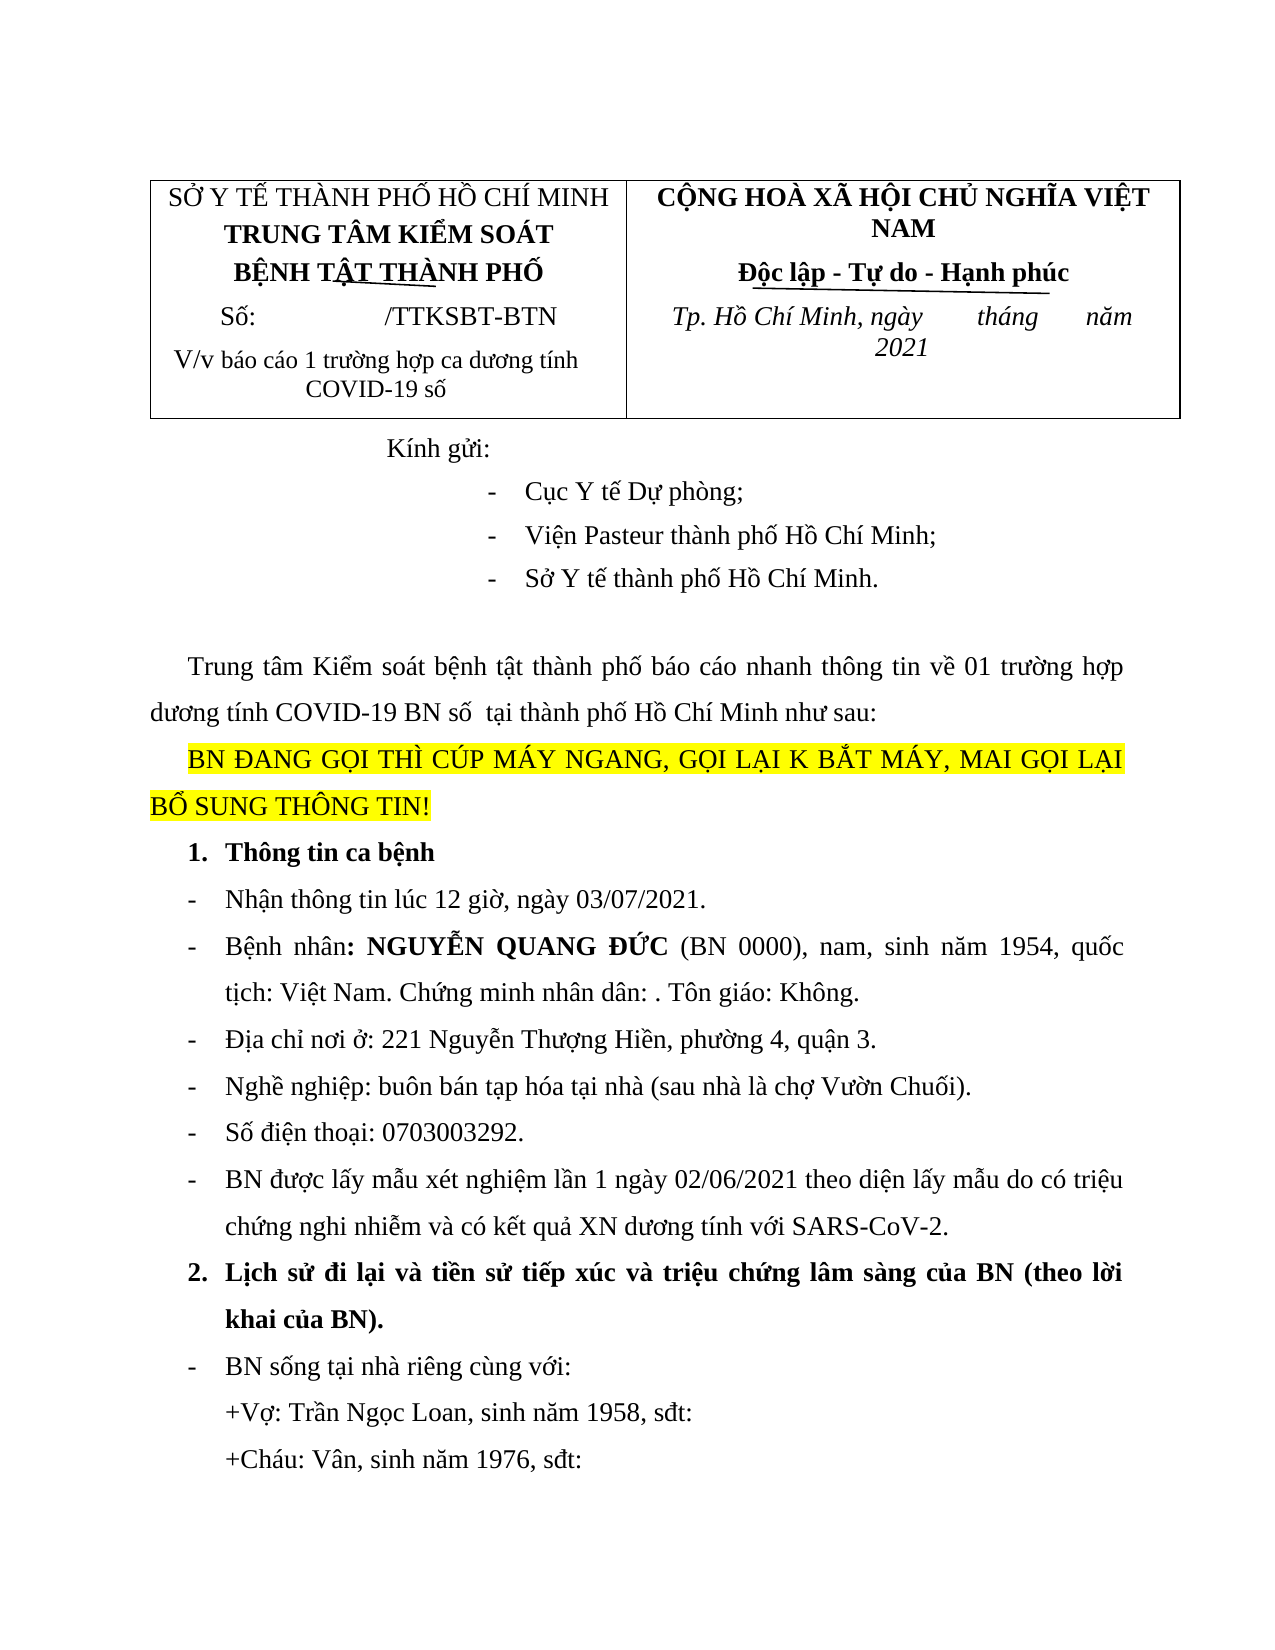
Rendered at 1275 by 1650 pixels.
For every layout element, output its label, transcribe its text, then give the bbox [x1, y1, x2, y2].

list Số điện thoại: 0703003292. [187, 1117, 1125, 1148]
text +Vợ: Trần Ngọc Loan, sinh năm 1958, sđt: [225, 1397, 1125, 1428]
text Trung tâm Kiểm soát bệnh tật thành phố báo cáo nhanh thông tin về 01 trường hợp dương tính COVID-19 BN số tại thành phố Hồ Chí Minh như sau: [150, 650, 1125, 728]
table_header CỘNG HOÀ XÃ HỘI CHỦ NGHĨA VIỆT NAM Độc lập - Tự do - Hạnh phúc Tp. Hồ Chí Minh, ngày tháng năm 2021 [627, 181, 1179, 418]
list Sở Y tế thành phố Hồ Chí Minh. [487, 563, 1125, 594]
list BN sống tại nhà riêng cùng với: [187, 1350, 1125, 1381]
list Nghề nghiệp: buôn bán tạp hóa tại nhà (sau nhà là chợ Vườn Chuối). [187, 1070, 1125, 1101]
list Viện Pasteur thành phố Hồ Chí Minh; [487, 519, 1125, 550]
text +Cháu: Vân, sinh năm 1976, sđt: [225, 1443, 1125, 1474]
list Địa chỉ nơi ở: 221 Nguyễn Thượng Hiền, phường 4, quận 3. [187, 1023, 1125, 1054]
list BN được lấy mẫu xét nghiệm lần 1 ngày 02/06/2021 theo diện lấy mẫu do có triệu chứng nghi nhiễm và có kết quả XN dương tính với SARS-CoV-2. [187, 1163, 1125, 1241]
list Lịch sử đi lại và tiền sử tiếp xúc và triệu chứng lâm sàng của BN (theo lời khai của BN). [187, 1257, 1125, 1334]
list Cục Y tế Dự phòng; [487, 475, 1125, 506]
list Bệnh nhân: NGUYỄN QUANG ĐỨC (BN 0000), nam, sinh năm 1954, quốc tịch: Việt Nam. Chứng minh nhân dân: . Tôn giáo: Không. [187, 930, 1125, 1008]
list Thông tin ca bệnh [187, 837, 1125, 868]
text Kính gửi: [150, 432, 1125, 463]
table_header SỞ Y TẾ THÀNH PHỐ HỒ CHÍ MINH TRUNG TÂM KIỂM SOÁT BỆNH TẬT THÀNH PHỐ Số: /TTKSBT-BTN V/v báo cáo 1 trường hợp ca dương tính COVID-19 số [151, 181, 626, 418]
text BN ĐANG GỌI THÌ CÚP MÁY NGANG, GỌI LẠI K BẮT MÁY, MAI GỌI LẠI BỔ SUNG THÔNG TIN! [150, 743, 1125, 821]
list Nhận thông tin lúc 12 giờ, ngày 03/07/2021. [187, 883, 1125, 914]
